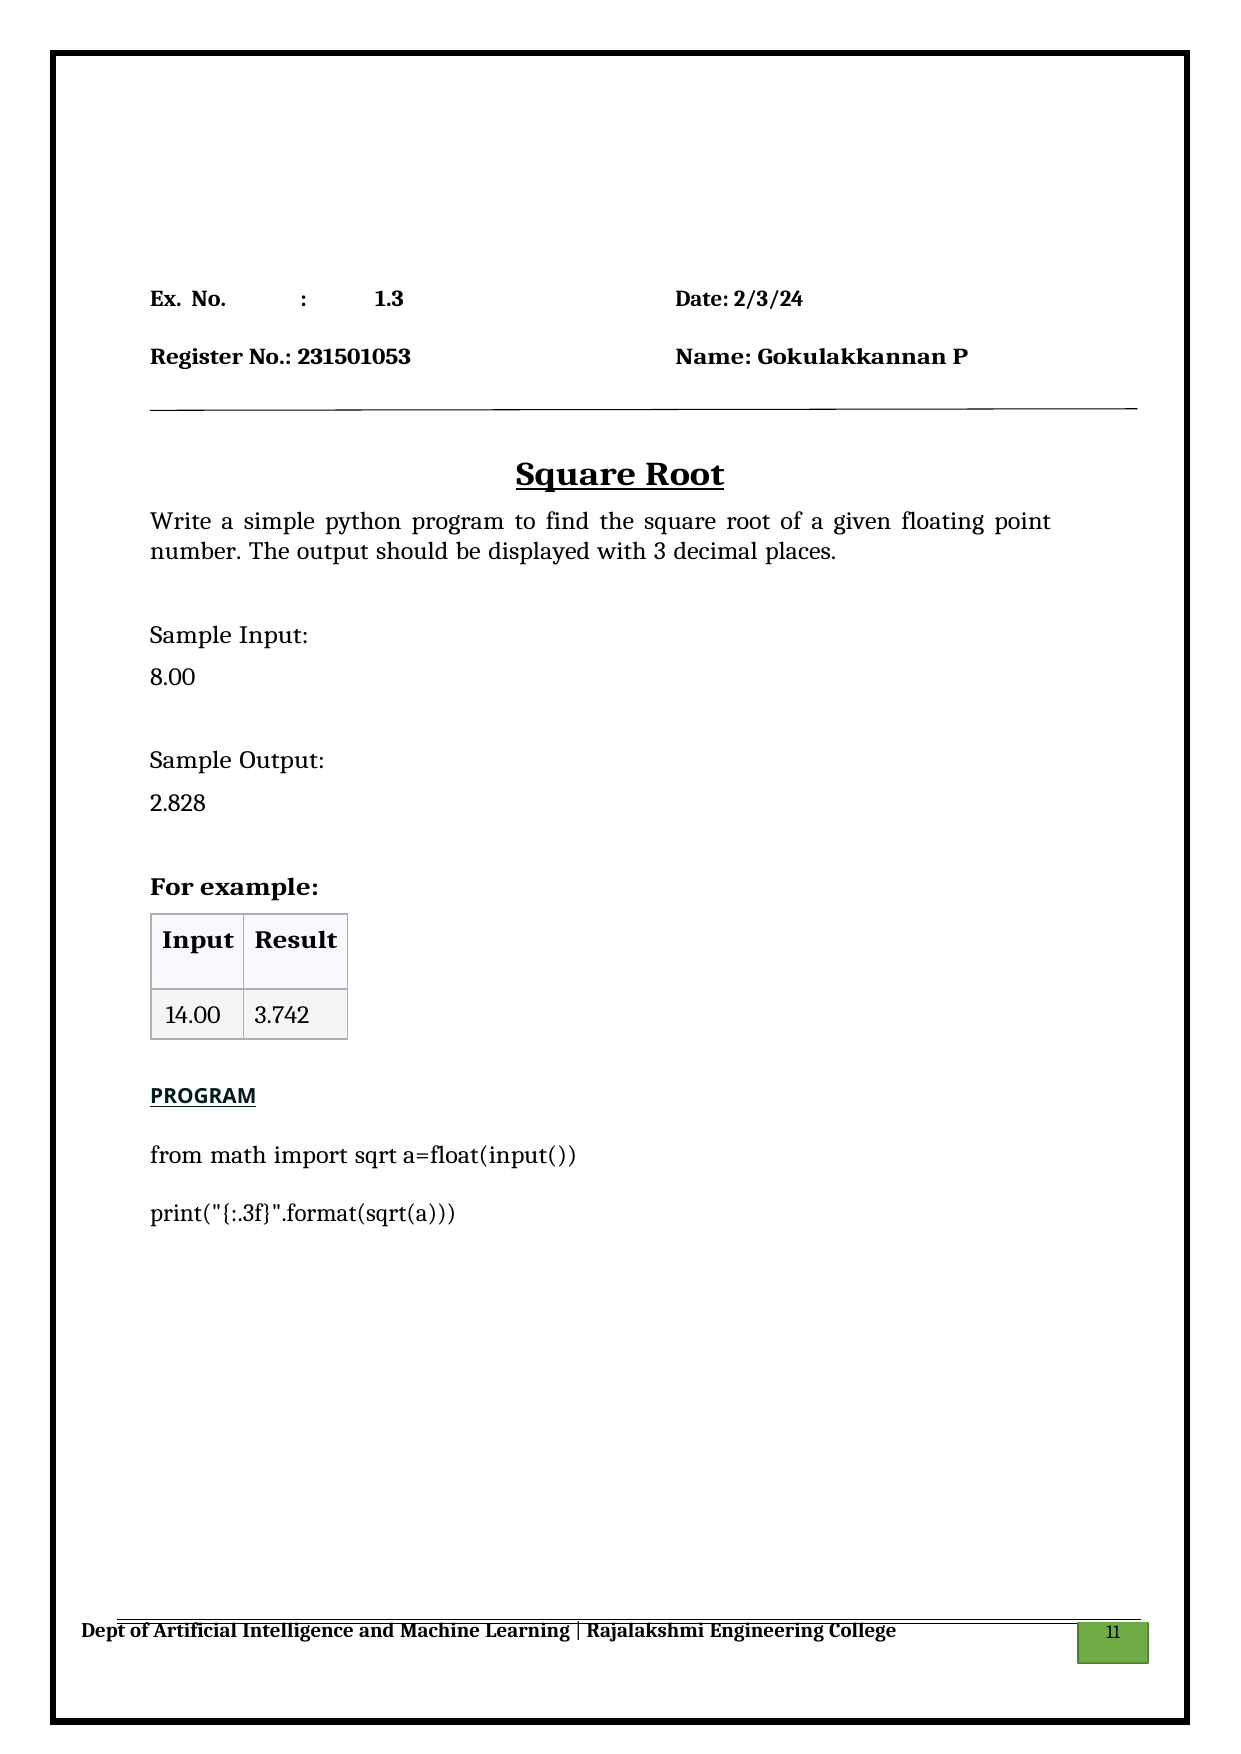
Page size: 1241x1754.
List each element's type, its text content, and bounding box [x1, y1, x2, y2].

text 2.828 [150, 789, 1136, 817]
subtitle For example: [150, 872, 1136, 901]
table_cell 3.742 [244, 990, 347, 1038]
text Write a simple python program to find the square root of a given floating point number. The output should be displayed with 3 decimal places. [150, 507, 1136, 566]
text PROGRAM [150, 1082, 1136, 1110]
subtitle Square Root [204, 456, 1036, 494]
text Sample Output: [150, 746, 1136, 775]
text Ex. No. : 1.3 Date: 2/3/24 [150, 286, 1136, 312]
text Sample Input: [150, 621, 1136, 649]
table_cell 14.00 [152, 990, 243, 1038]
text 8.00 [150, 663, 1136, 691]
table_header Result [244, 915, 347, 988]
text Register No.: 231501053 Name: Gokulakkannan P [150, 343, 1136, 370]
table_header Input [152, 915, 243, 988]
text from math import sqrt a=float(input()) print("{:.3f}".format(sqrt(a))) [150, 1141, 582, 1227]
